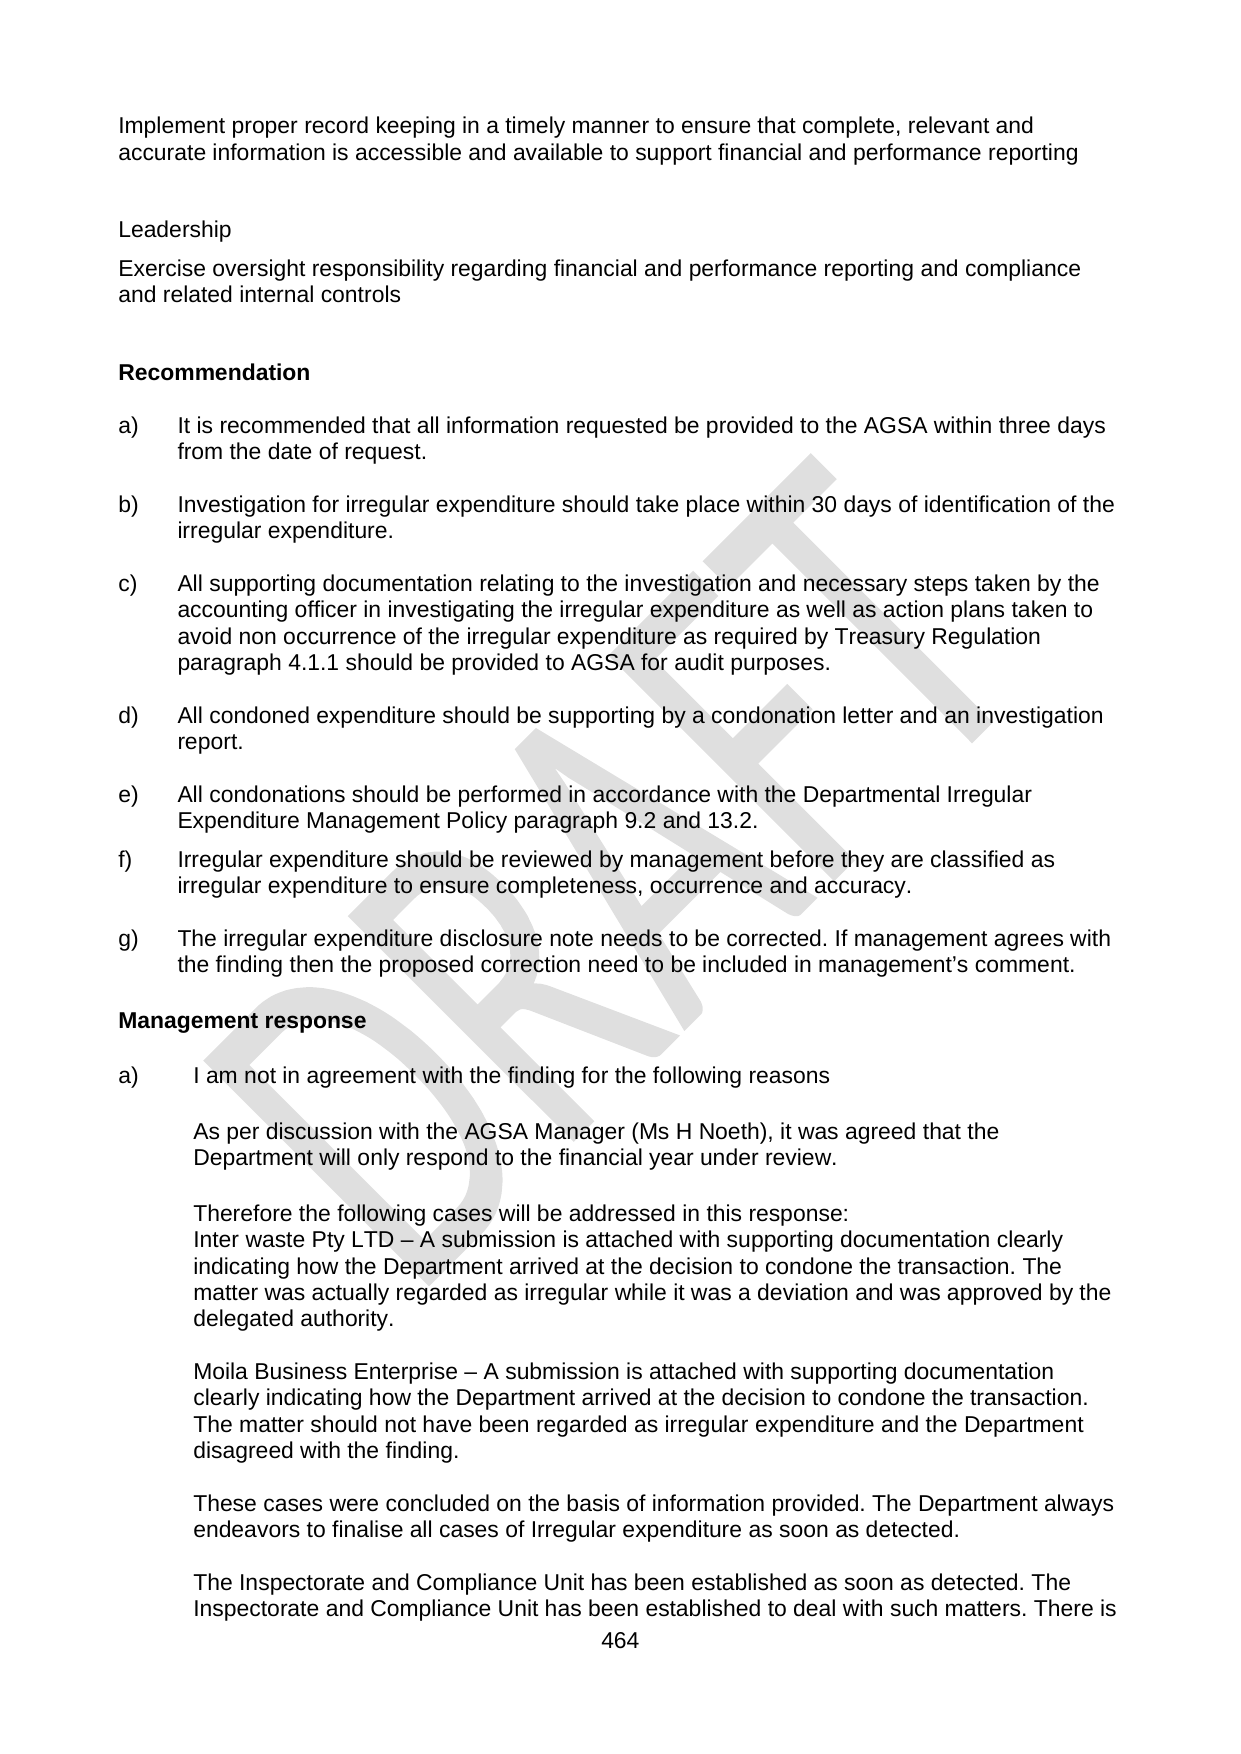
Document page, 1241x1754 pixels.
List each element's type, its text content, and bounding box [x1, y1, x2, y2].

text Implement proper record keeping in a timely manner to ensure that complete, relevant and accurate information is accessible and available to support financial and performance reporting [118, 112, 1122, 165]
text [193, 1569, 1122, 1622]
text Exercise oversight responsibility regarding financial and performance reporting and compliance and related internal controls [118, 255, 1122, 308]
text Moila Business Enterprise – A submission is attached with supporting documentation clearly indicating how the Department arrived at the decision to condone the transaction. The matter should not have been regarded as irregular expenditure and the Department disagreed with the finding. [193, 1358, 1122, 1463]
list Irregular expenditure should be reviewed by management before they are classified as irregular expenditure to ensure completeness, occurrence and accuracy. [118, 846, 1122, 899]
text Management response [118, 1007, 1122, 1033]
text Leadership [118, 216, 1122, 243]
text As per discussion with the AGSA Manager (Ms H Noeth), it was agreed that the Department will only respond to the financial year under review. [193, 1118, 1122, 1171]
list The irregular expenditure disclosure note needs to be corrected. If management agrees with the finding then the proposed correction need to be included in management’s comment. [118, 925, 1122, 978]
text These cases were concluded on the basis of information provided. The Department always endeavors to finalise all cases of Irregular expenditure as soon as detected. [193, 1490, 1122, 1542]
text Therefore the following cases will be addressed in this response: [193, 1200, 1122, 1226]
text Inter waste Pty LTD – A submission is attached with supporting documentation clearly indicating how the Department arrived at the decision to condone the transaction. The matter was actually regarded as irregular while it was a deviation and was approved by the delegated authority. [193, 1226, 1122, 1332]
list All supporting documentation relating to the investigation and necessary steps taken by the accounting officer in investigating the irregular expenditure as well as action plans taken to avoid non occurrence of the irregular expenditure as required by Treasury Regulation paragraph 4.1.1 should be provided to AGSA for audit purposes. [118, 570, 1122, 675]
list All condonations should be performed in accordance with the Departmental Irregular Expenditure Management Policy paragraph 9.2 and 13.2. [118, 781, 1122, 833]
text Recommendation [118, 359, 1122, 386]
list I am not in agreement with the finding for the following reasons [118, 1062, 1122, 1089]
list Investigation for irregular expenditure should take place within 30 days of identification of the irregular expenditure. [118, 491, 1122, 544]
list It is recommended that all information requested be provided to the AGSA within three days from the date of request. [118, 412, 1122, 464]
list All condoned expenditure should be supporting by a condonation letter and an investigation report. [118, 702, 1122, 754]
